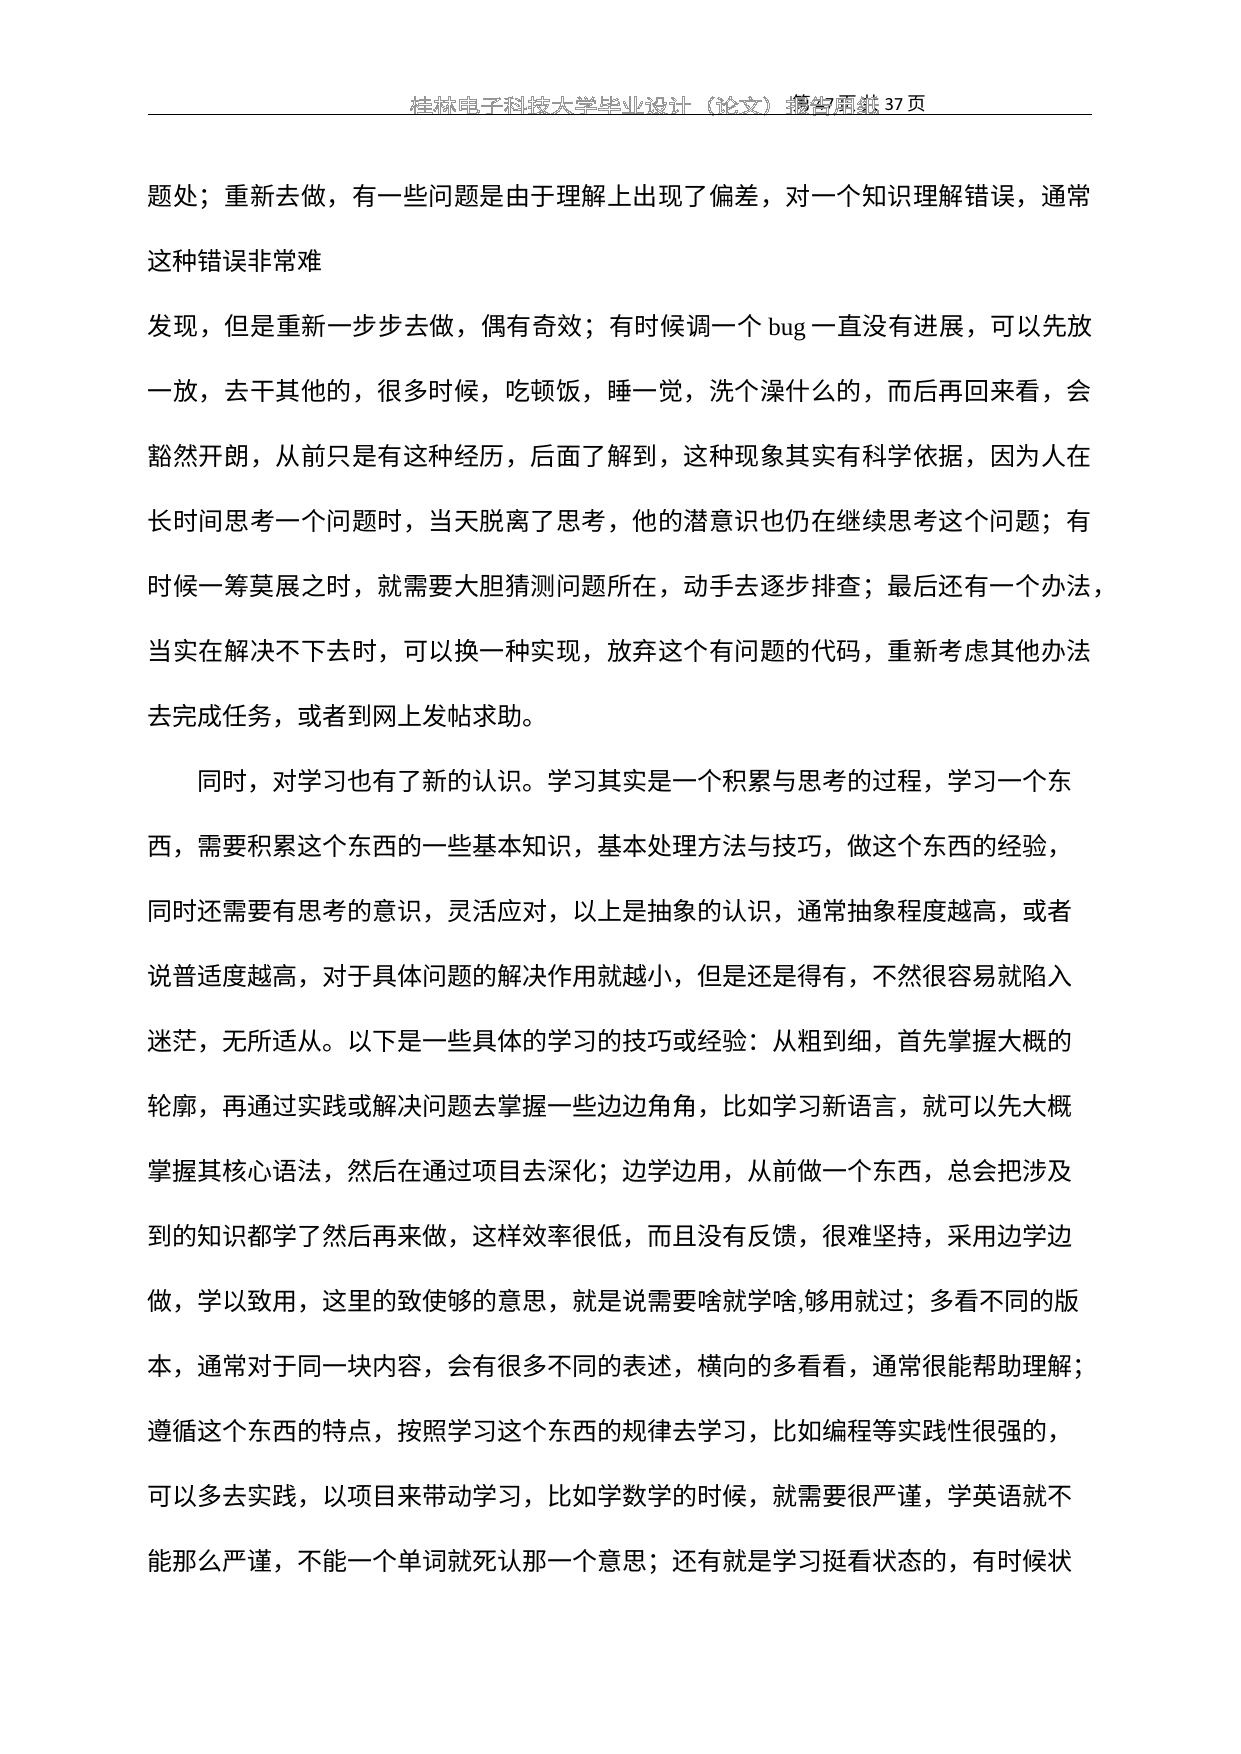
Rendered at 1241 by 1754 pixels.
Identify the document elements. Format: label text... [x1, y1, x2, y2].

text 发现，但是重新一步步去做，偶有奇效；有时候调一个bug一直没有进展，可以先放一放，去干其他的，很多时候，吃顿饭，睡一觉，洗个澡什么的，而后再回来看，会豁然开朗，从前只是有这种经历，后面了解到，这种现象其实有科学依据，因为人在长时间思考一个问题时，当天脱离了思考，他的潜意识也仍在继续思考这个问题；有时候一筹莫展之时，就需要大胆猜测问题所在，动手去逐步排查；最后还有一个办法，当实在解决不下去时，可以换一种实现，放弃这个有问题的代码，重新考虑其他办法去完成任务，或者到网上发帖求助。 [148, 292, 1092, 747]
